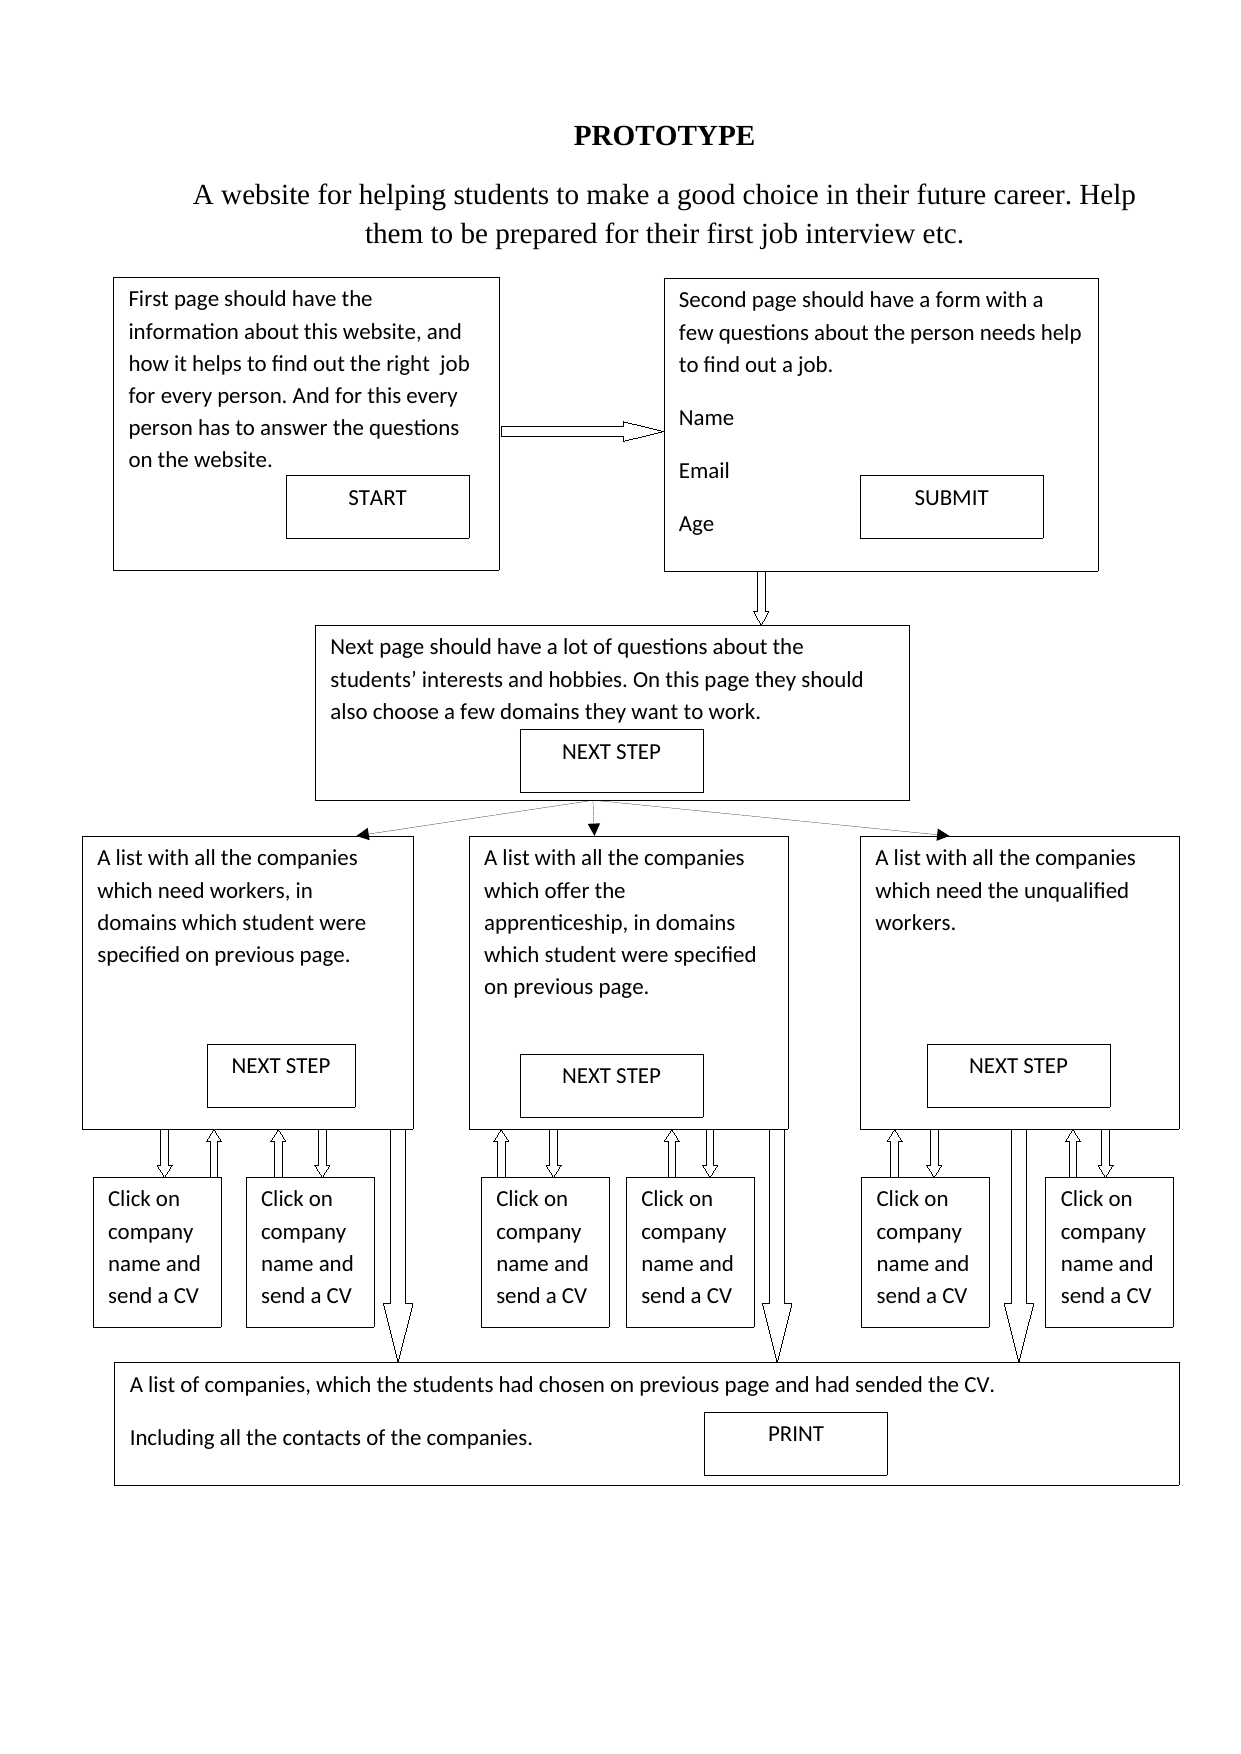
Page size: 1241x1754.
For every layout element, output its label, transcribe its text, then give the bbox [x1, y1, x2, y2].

text A website for helping students to make a good choice in their future career. Help them to be prepared for their first job interview etc. [177, 177, 1152, 249]
text PROTOTYPE [177, 118, 1152, 152]
